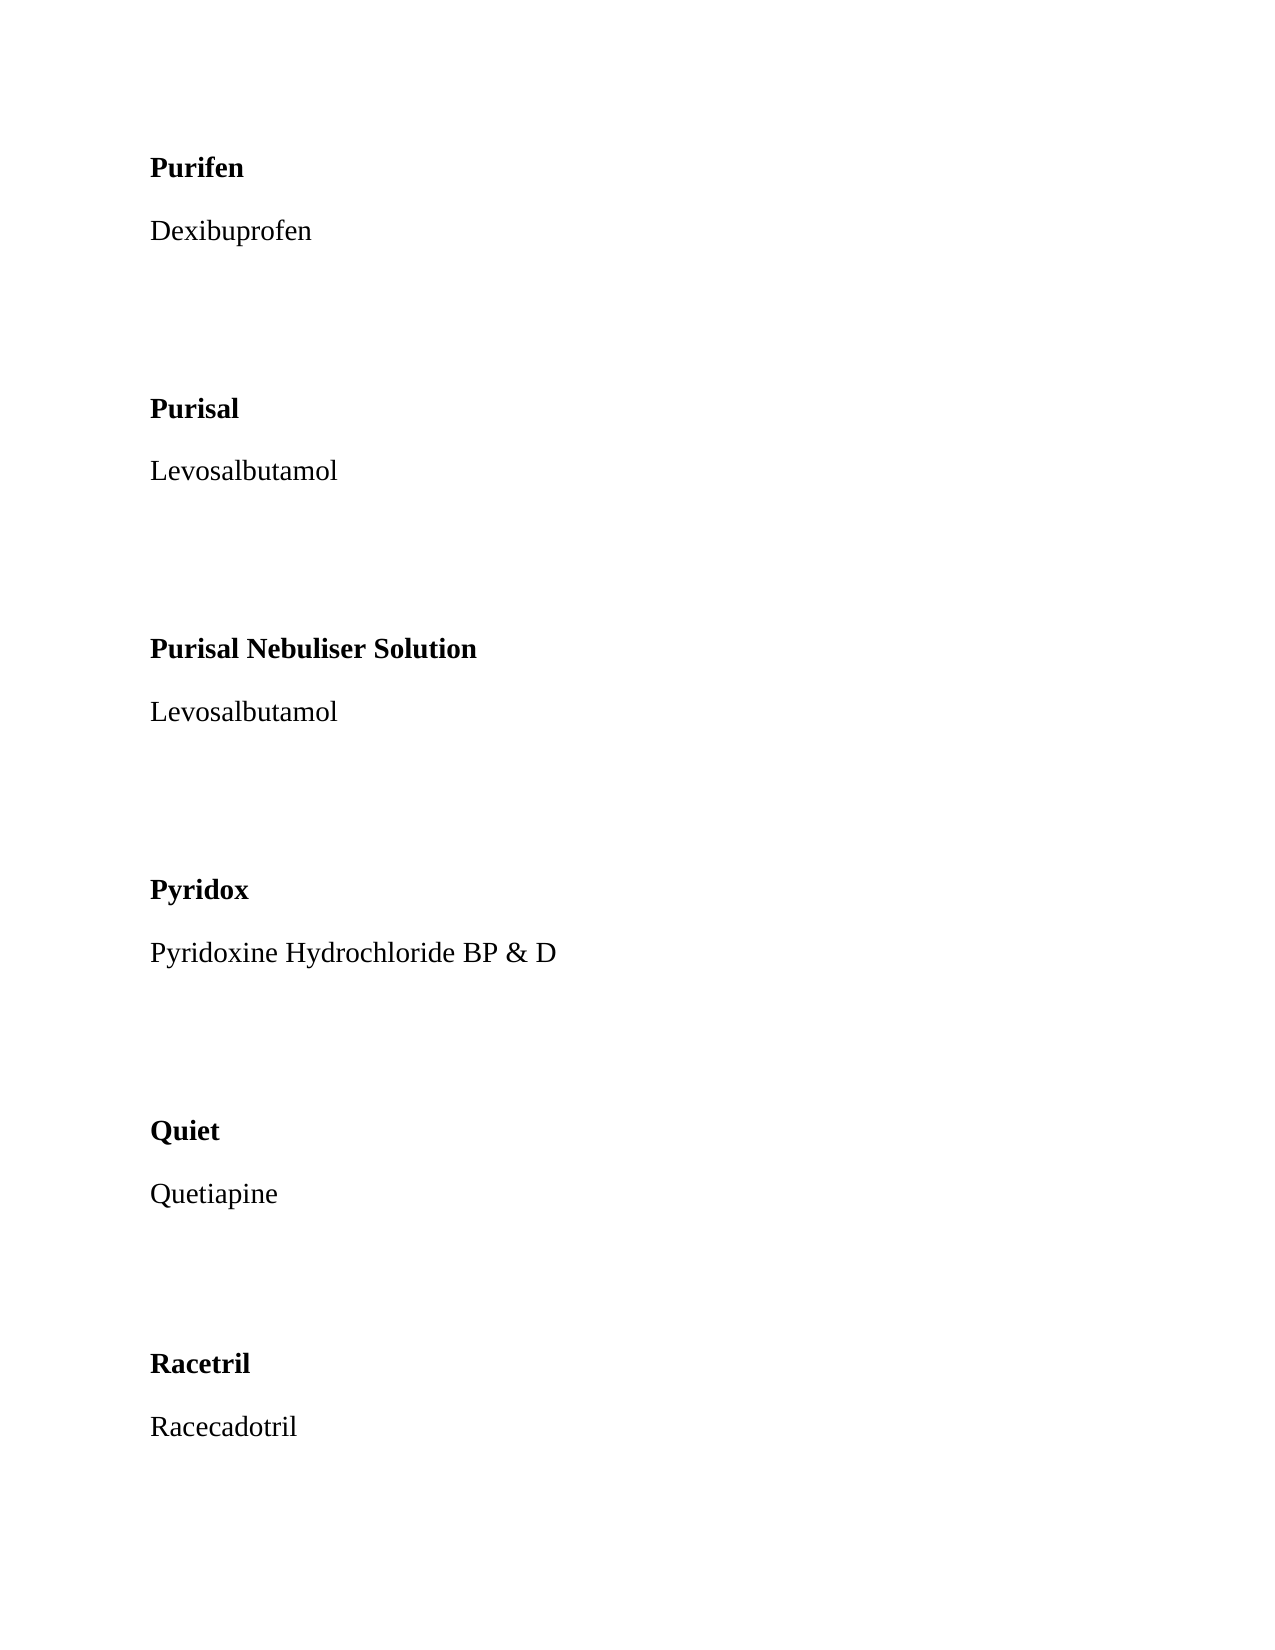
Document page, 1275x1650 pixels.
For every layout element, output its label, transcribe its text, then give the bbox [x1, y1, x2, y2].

text Purisal [150, 391, 1125, 424]
text Purifen [150, 150, 1125, 183]
text Racetril [150, 1347, 1125, 1380]
text Pyridox [150, 872, 1125, 906]
text Dexibuprofen [150, 213, 1125, 246]
text Quetiapine [150, 1176, 1125, 1209]
text Levosalbutamol [150, 694, 1125, 728]
text Purisal Nebuliser Solution [150, 632, 1125, 665]
text Quiet [150, 1113, 1125, 1147]
text Levosalbutamol [150, 453, 1125, 487]
text Racecadotril [150, 1409, 1125, 1443]
text Pyridoxine Hydrochloride BP & D [150, 935, 1125, 969]
